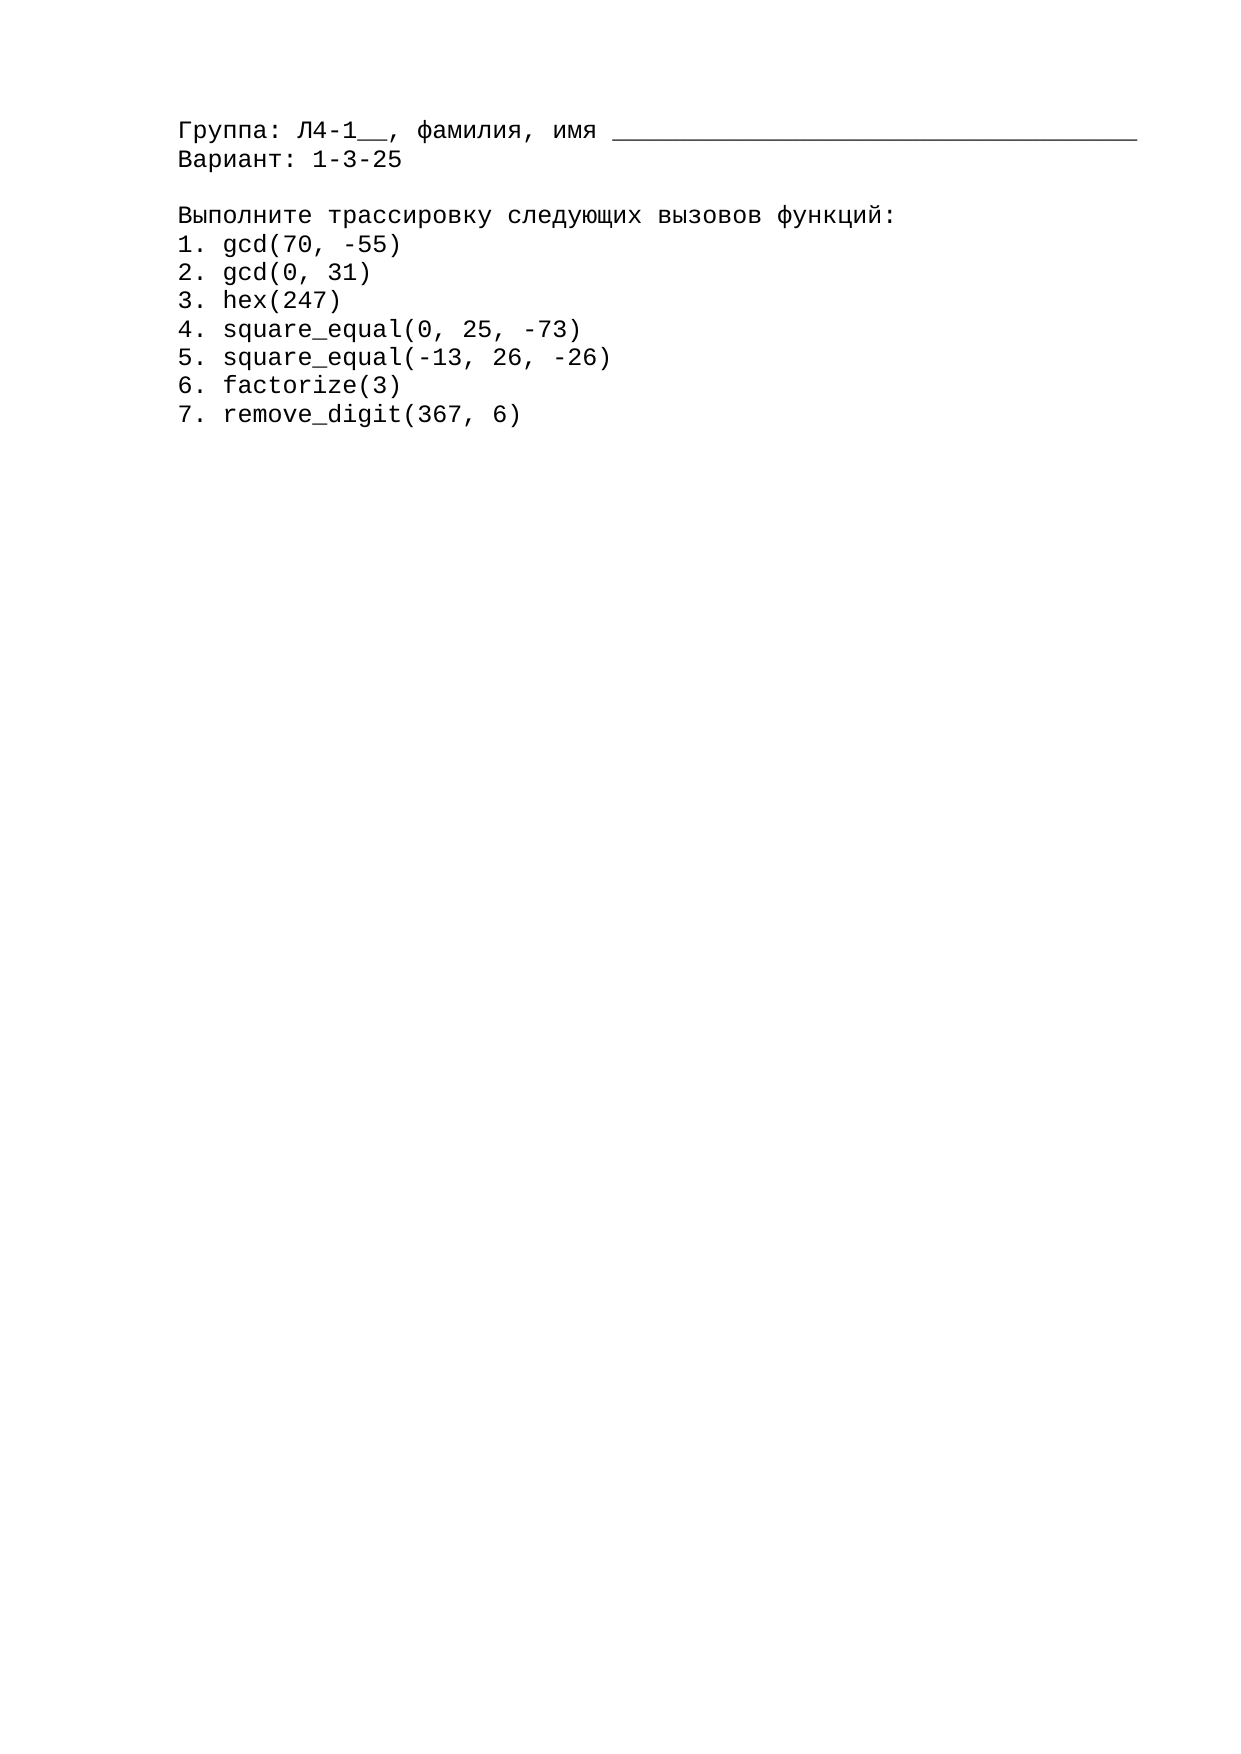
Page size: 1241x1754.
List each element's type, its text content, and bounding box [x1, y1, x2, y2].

text Вариант: 1-3-25 [177, 146, 1152, 175]
text 6. factorize(3) [177, 373, 1152, 401]
text 2. gcd(0, 31) [177, 260, 1152, 288]
text Группа: Л4-1__, фамилия, имя ___________________________________ [177, 118, 1152, 146]
text 3. hex(247) [177, 288, 1152, 316]
text 5. square_equal(-13, 26, -26) [177, 345, 1152, 373]
text 7. remove_digit(367, 6) [177, 401, 1152, 430]
text 4. square_equal(0, 25, -73) [177, 316, 1152, 345]
text Выполните трассировку следующих вызовов функций: [177, 203, 1152, 231]
text 1. gcd(70, -55) [177, 231, 1152, 260]
